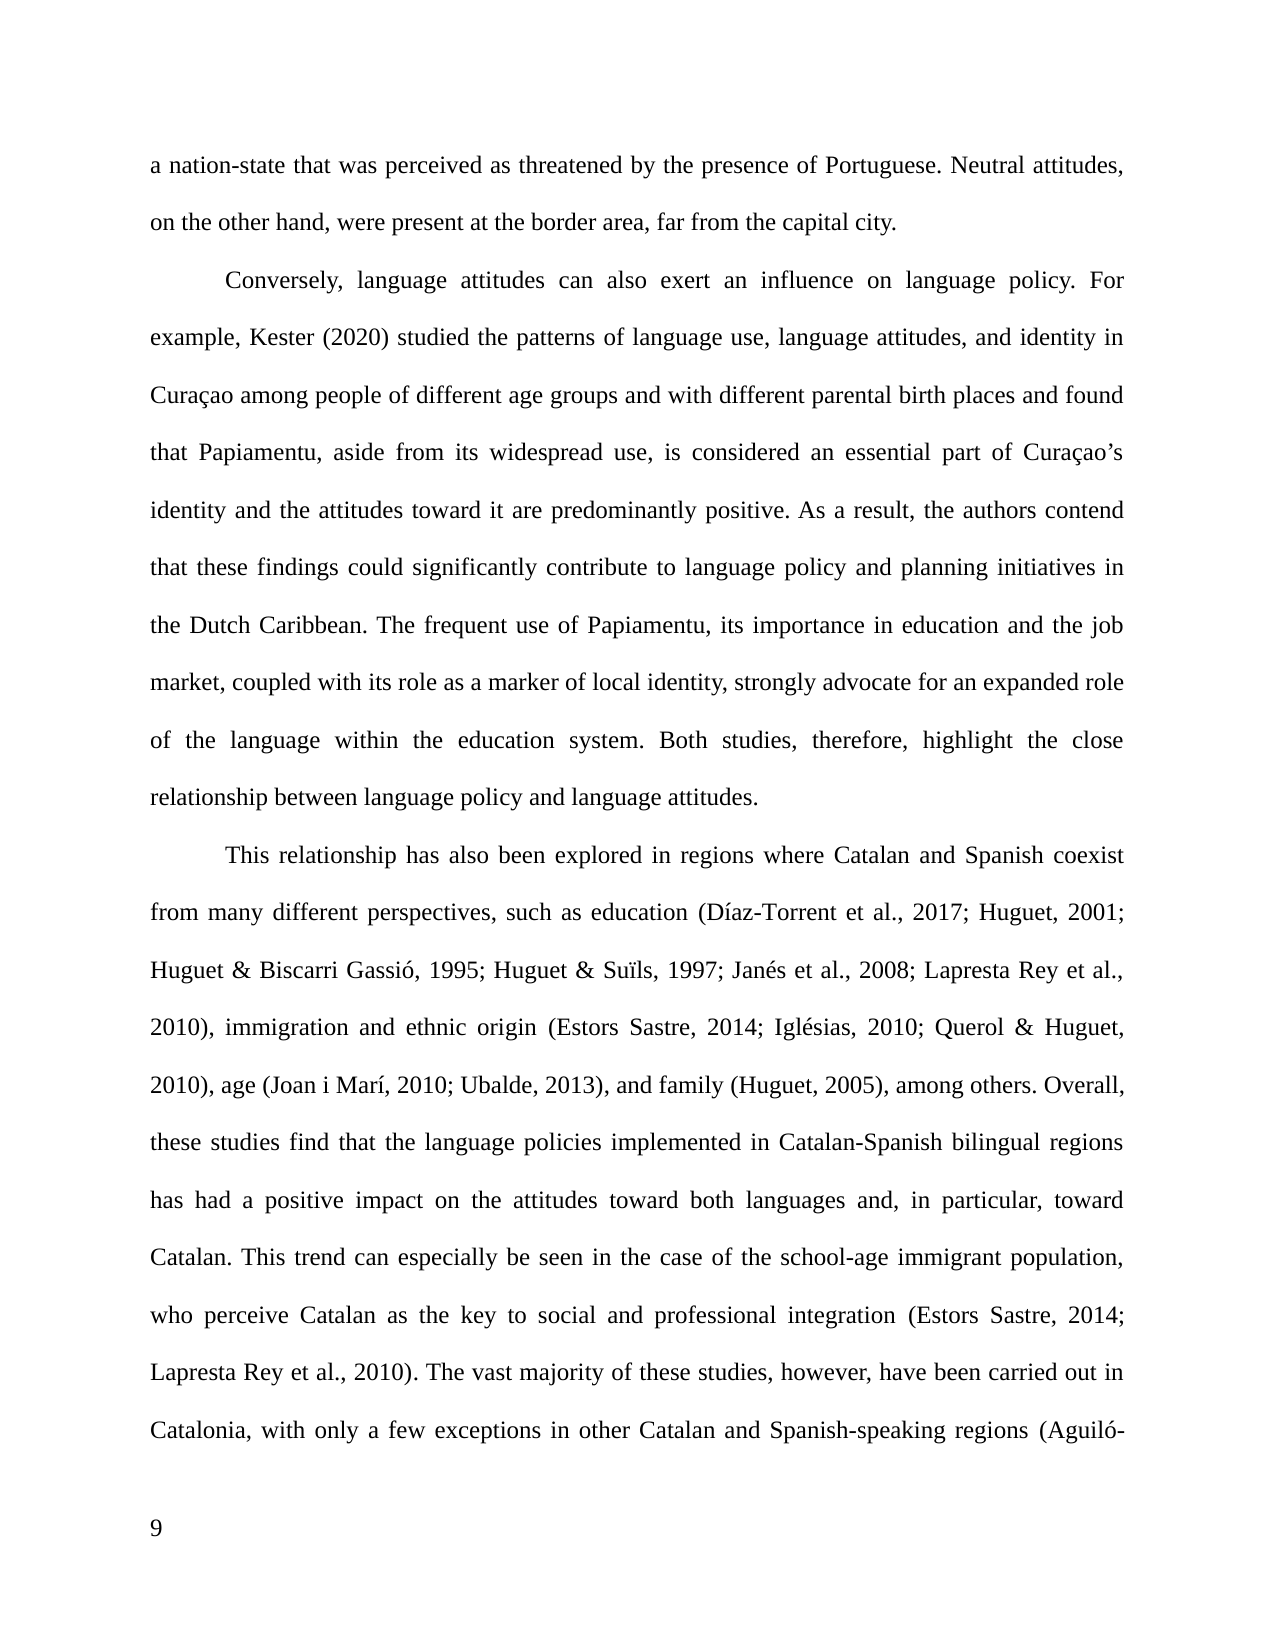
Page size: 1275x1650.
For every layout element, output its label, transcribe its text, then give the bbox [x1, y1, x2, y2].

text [150, 840, 1125, 1444]
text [150, 150, 1125, 236]
text Conversely, language attitudes can also exert an influence on language policy. For example, Kester (2020) studied the patterns of language use, language attitudes, and identity in Curaçao among people of different age groups and with different parental birth places and found that Papiamentu, aside from its widespread use, is considered an essential part of Curaçao’s identity and the attitudes toward it are predominantly positive. As a result, the authors contend that these findings could significantly contribute to language policy and planning initiatives in the Dutch Caribbean. The frequent use of Papiamentu, its importance in education and the job market, coupled with its role as a marker of local identity, strongly advocate for an expanded role of the language within the education system. Both studies, therefore, highlight the close relationship between language policy and language attitudes. [150, 265, 1125, 811]
